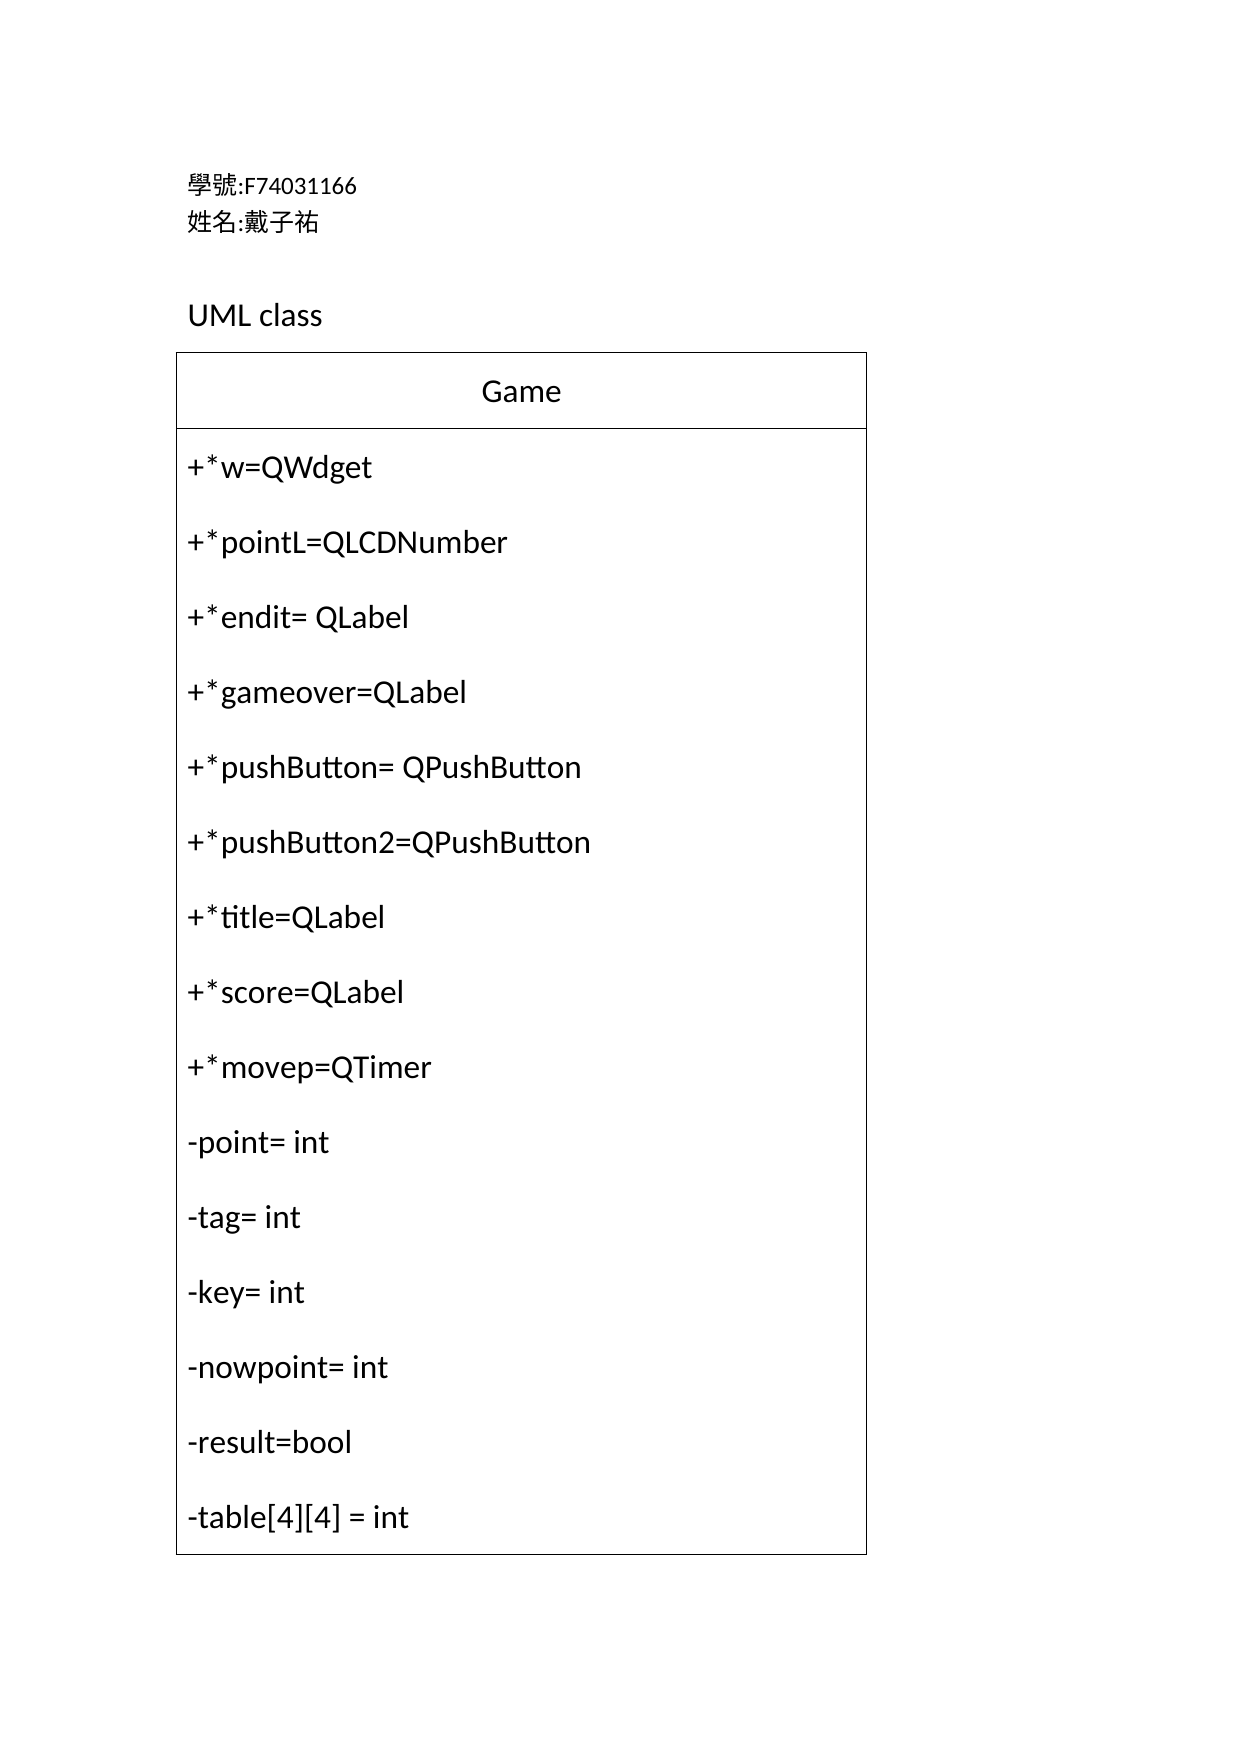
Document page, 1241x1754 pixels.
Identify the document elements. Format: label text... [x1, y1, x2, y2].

table_header Game [177, 353, 866, 428]
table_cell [177, 429, 866, 1554]
text 學號:F74031166 [187, 164, 1053, 202]
text 姓名:戴子祐 [187, 202, 1053, 239]
text UML class [187, 277, 1053, 352]
